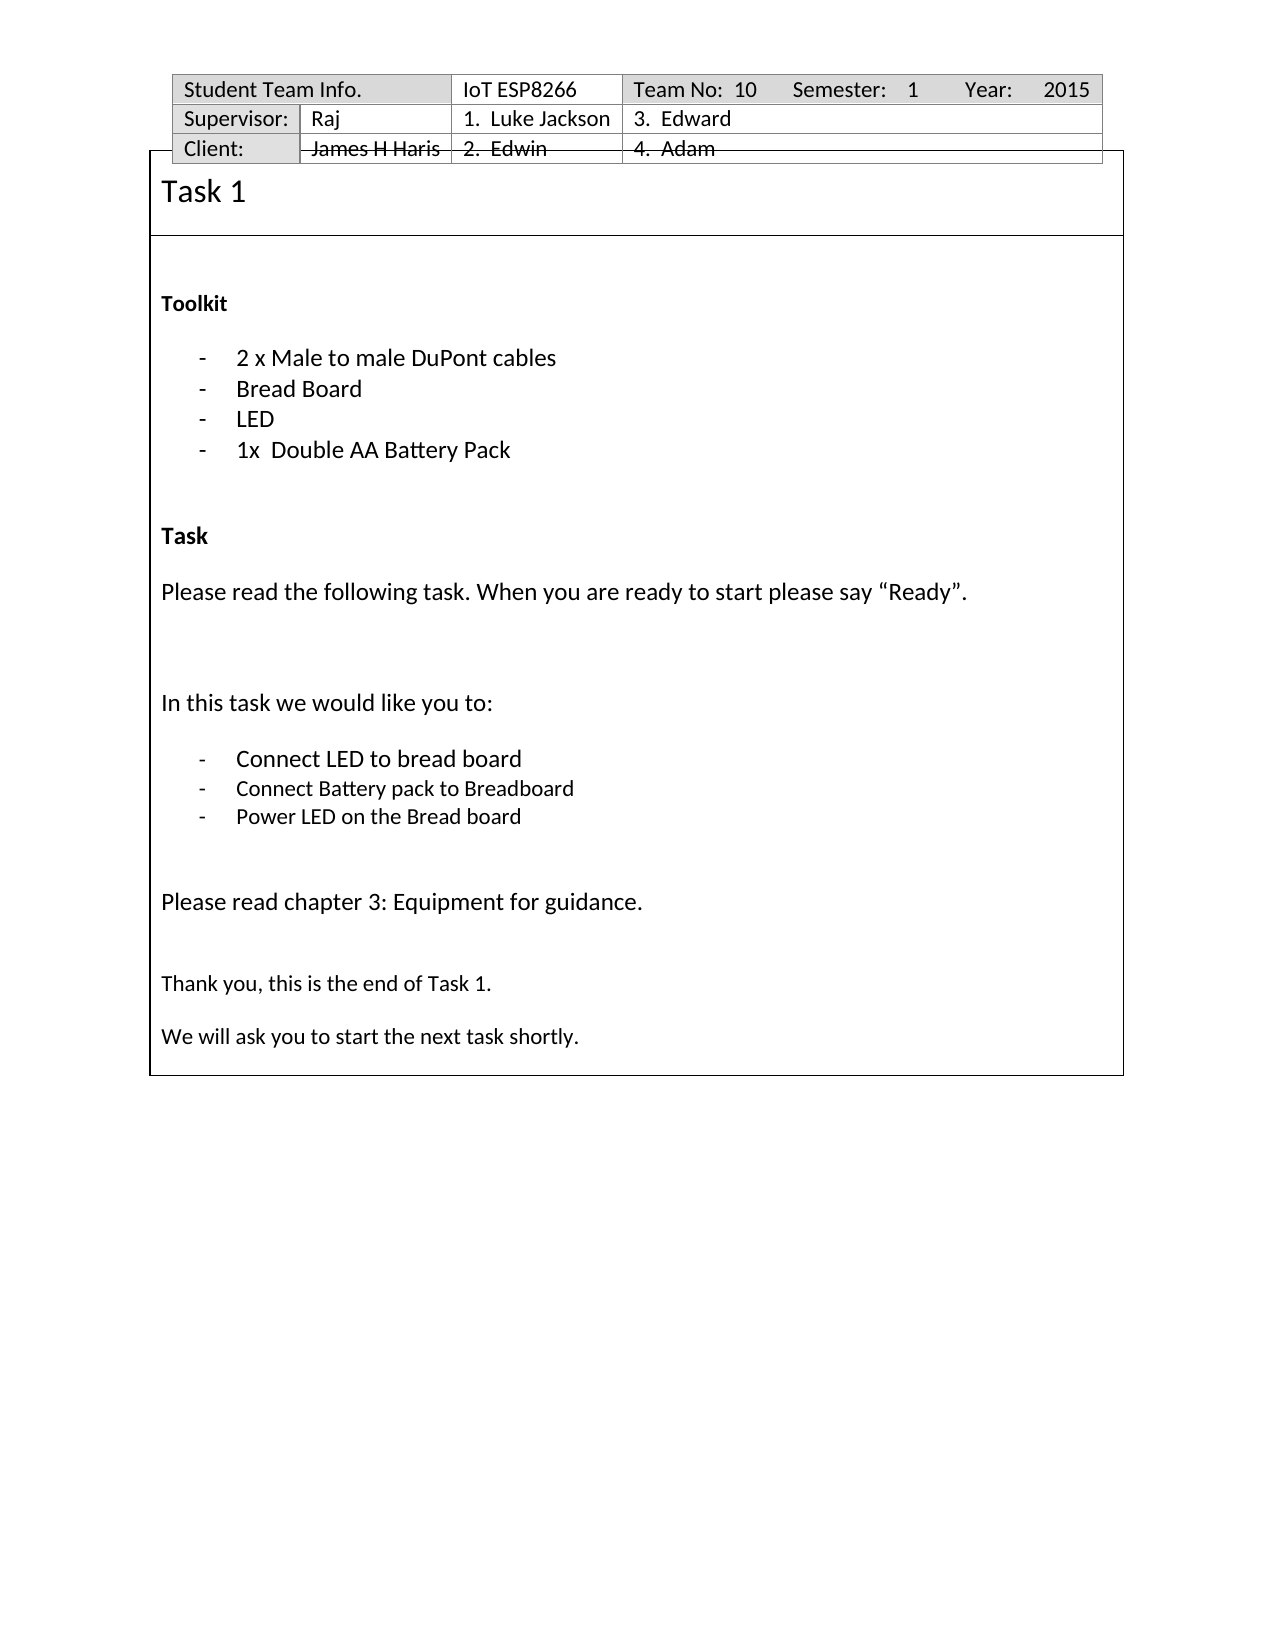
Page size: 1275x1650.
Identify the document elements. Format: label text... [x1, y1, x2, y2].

table_cell Toolkit 2 x Male to male DuPont cables Bread Board LED 1x Double AA Battery Pack Task Please read the following task. When you are ready to start please say “Ready”. In this task we would like you to: Connect LED to bread board Connect Battery pack to Breadboard Power LED on the Bread board Please read chapter 3: Equipment for guidance. Thank you, this is the end of Task 1. We will ask you to start the next task shortly. [151, 236, 1123, 1075]
table_header Task 1 [151, 151, 1123, 235]
